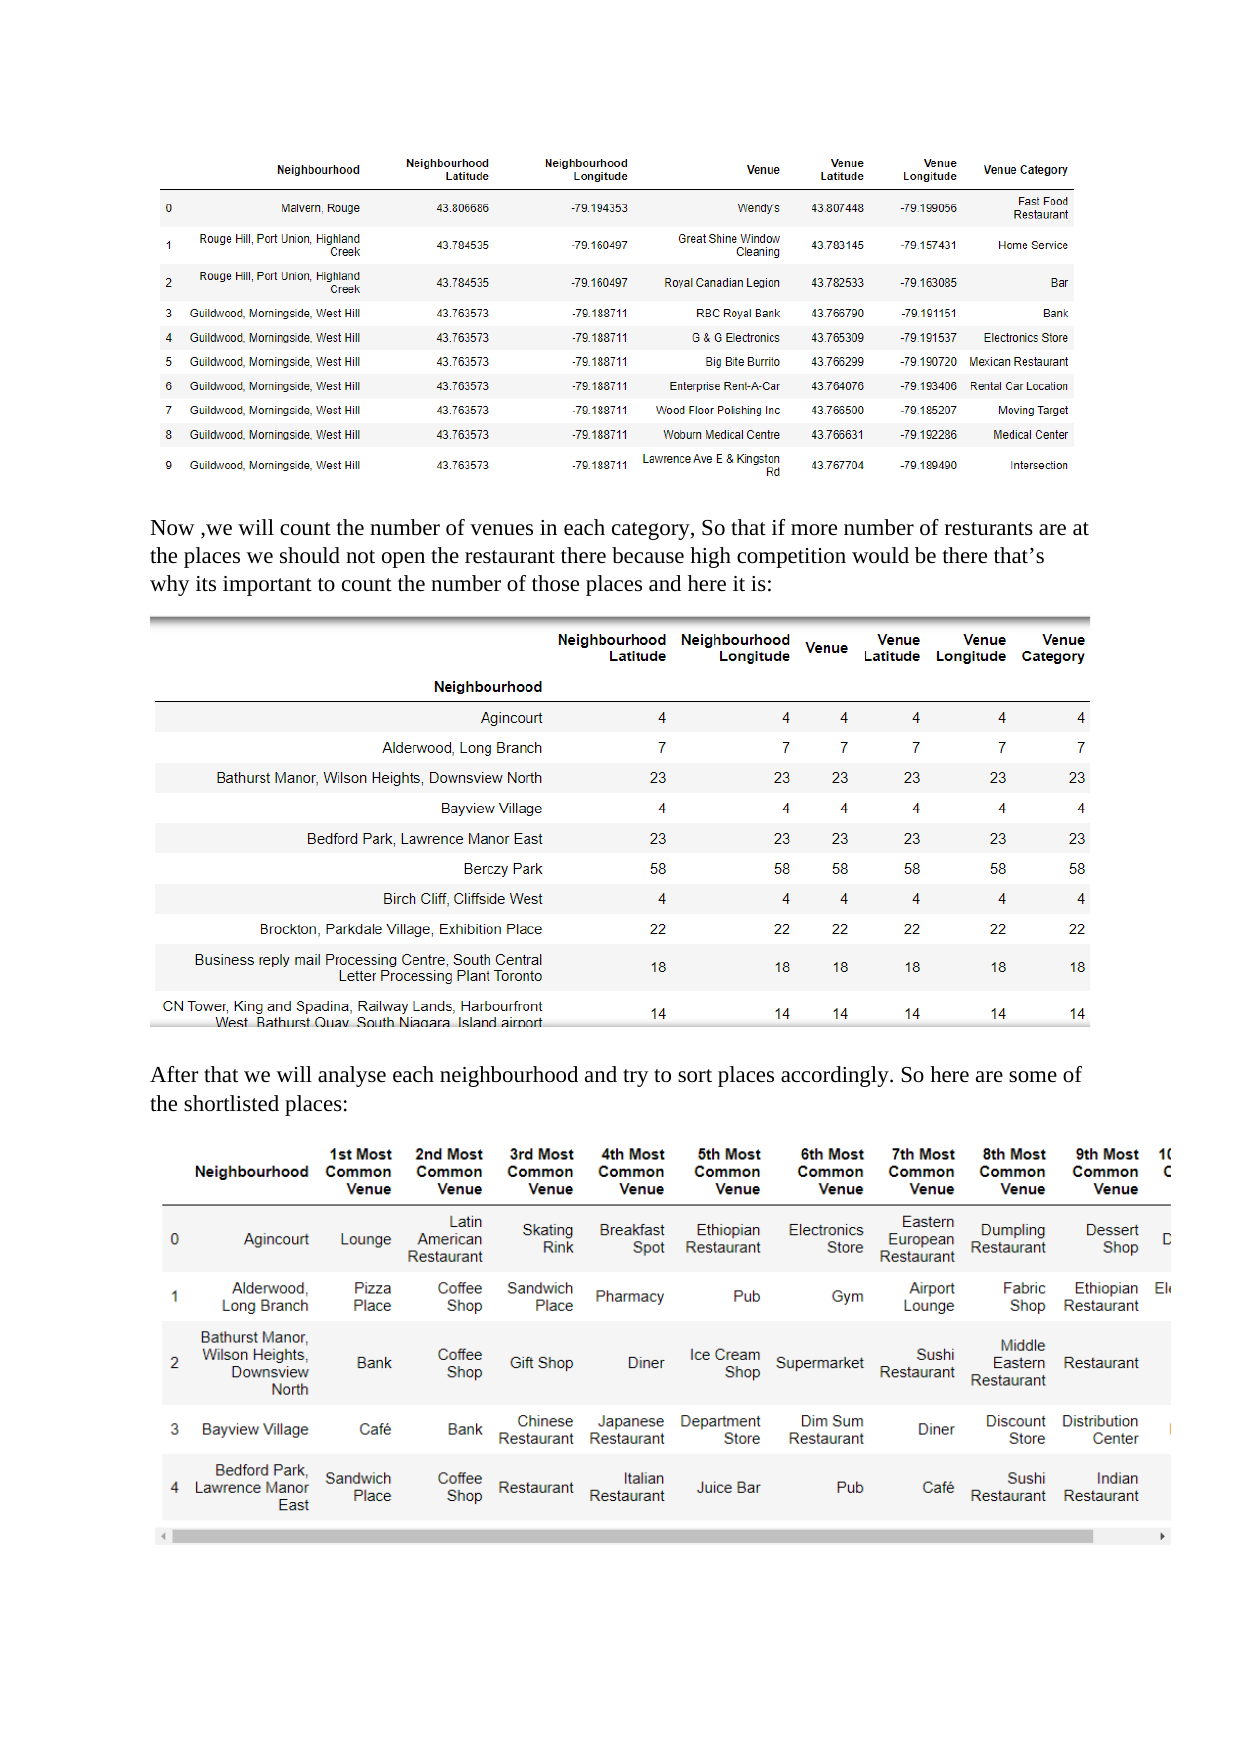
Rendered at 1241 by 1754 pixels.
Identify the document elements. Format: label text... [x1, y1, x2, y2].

text Now ,we will count the number of venues in each category, So that if more number of resturants are at the places we should not open the restaurant there because high competition would be there that’s why its important to count the number of those places and here it is: [150, 513, 1090, 597]
picture [150, 1135, 1175, 1545]
text After that we will analyse each neighbourhood and try to sort places accordingly. So here are some of the shortlisted places: [150, 1062, 1090, 1116]
picture [150, 615, 1091, 1043]
picture [150, 150, 1091, 495]
